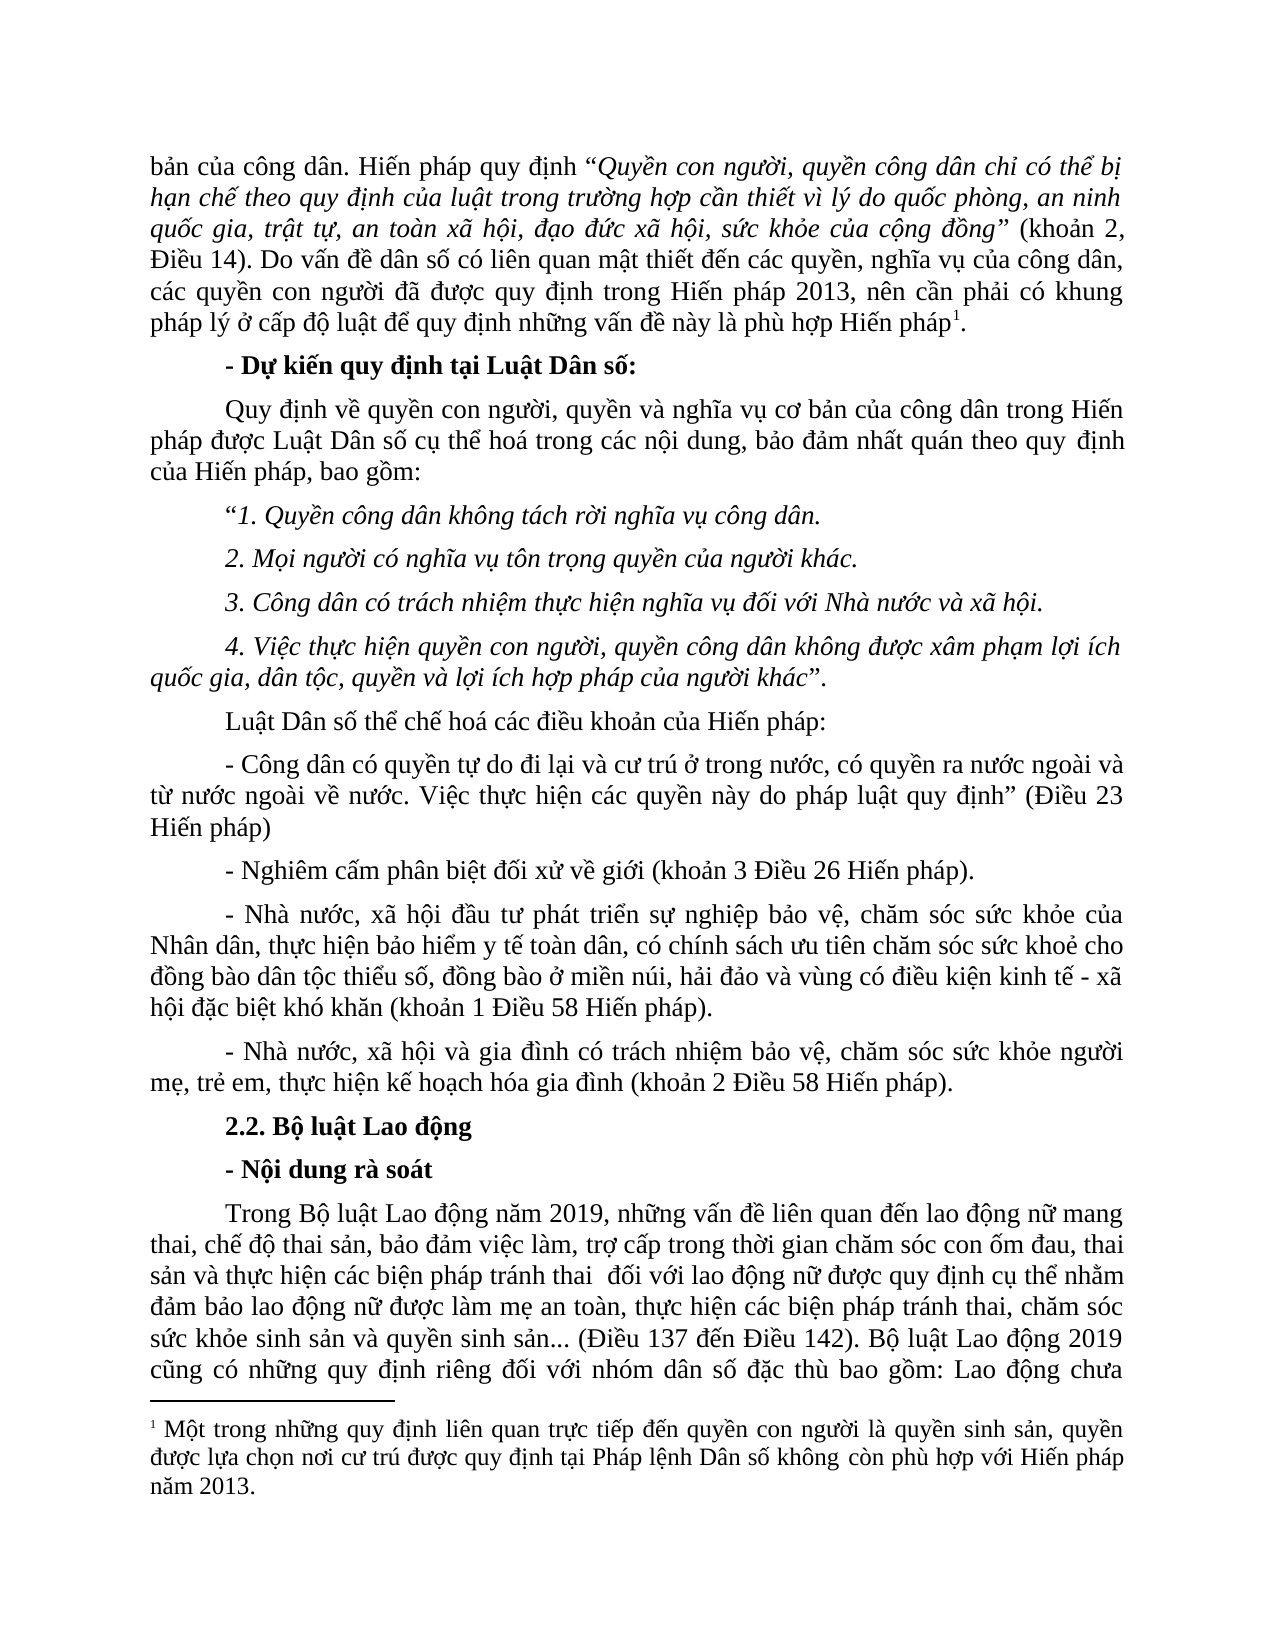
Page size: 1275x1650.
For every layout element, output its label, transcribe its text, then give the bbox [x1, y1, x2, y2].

text - Nhà nước, xã hội đầu tư phát triển sự nghiệp bảo vệ, chăm sóc sức khỏe của Nhân dân, thực hiện bảo hiểm y tế toàn dân, có chính sách ưu tiên chăm sóc sức khoẻ cho đồng bào dân tộc thiểu số, đồng bào ở miền núi, hải đảo và vùng có điều kiện kinh tế - xã hội đặc biệt khó khăn (khoản 1 Điều 58 Hiến pháp). [150, 898, 1125, 1022]
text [150, 150, 1125, 337]
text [150, 1197, 1125, 1384]
text - Nghiêm cấm phân biệt đối xử về giới (khoản 3 Điều 26 Hiến pháp). [150, 854, 1125, 885]
text Luật Dân số thể chế hoá các điều khoản của Hiến pháp: [150, 705, 1125, 736]
text 2. Mọi người có nghĩa vụ tôn trọng quyền của người khác. [150, 543, 1125, 574]
text - Công dân có quyền tự do đi lại và cư trú ở trong nước, có quyền ra nước ngoài và từ nước ngoài về nước. Việc thực hiện các quyền này do pháp luật quy định” (Điều 23 Hiến pháp) [150, 748, 1125, 842]
text 4. Việc thực hiện quyền con người, quyền công dân không được xâm phạm lợi ích quốc gia, dân tộc, quyền và lợi ích hợp pháp của người khác”. [150, 630, 1125, 692]
text Quy định về quyền con người, quyền và nghĩa vụ cơ bản của công dân trong Hiến pháp được Luật Dân số cụ thể hoá trong các nội dung, bảo đảm nhất quán theo quy định của Hiến pháp, bao gồm: [150, 393, 1125, 486]
text “1. Quyền công dân không tách rời nghĩa vụ công dân. [150, 499, 1125, 530]
text - Nội dung rà soát [150, 1153, 1125, 1184]
text 2.2. Bộ luật Lao động [150, 1110, 1125, 1141]
text 3. Công dân có trách nhiệm thực hiện nghĩa vụ đối với Nhà nước và xã hội. [150, 586, 1125, 617]
text - Nhà nước, xã hội và gia đình có trách nhiệm bảo vệ, chăm sóc sức khỏe người mẹ, trẻ em, thực hiện kế hoạch hóa gia đình (khoản 2 Điều 58 Hiến pháp). [150, 1035, 1125, 1097]
text - Dự kiến quy định tại Luật Dân số: [150, 349, 1125, 381]
